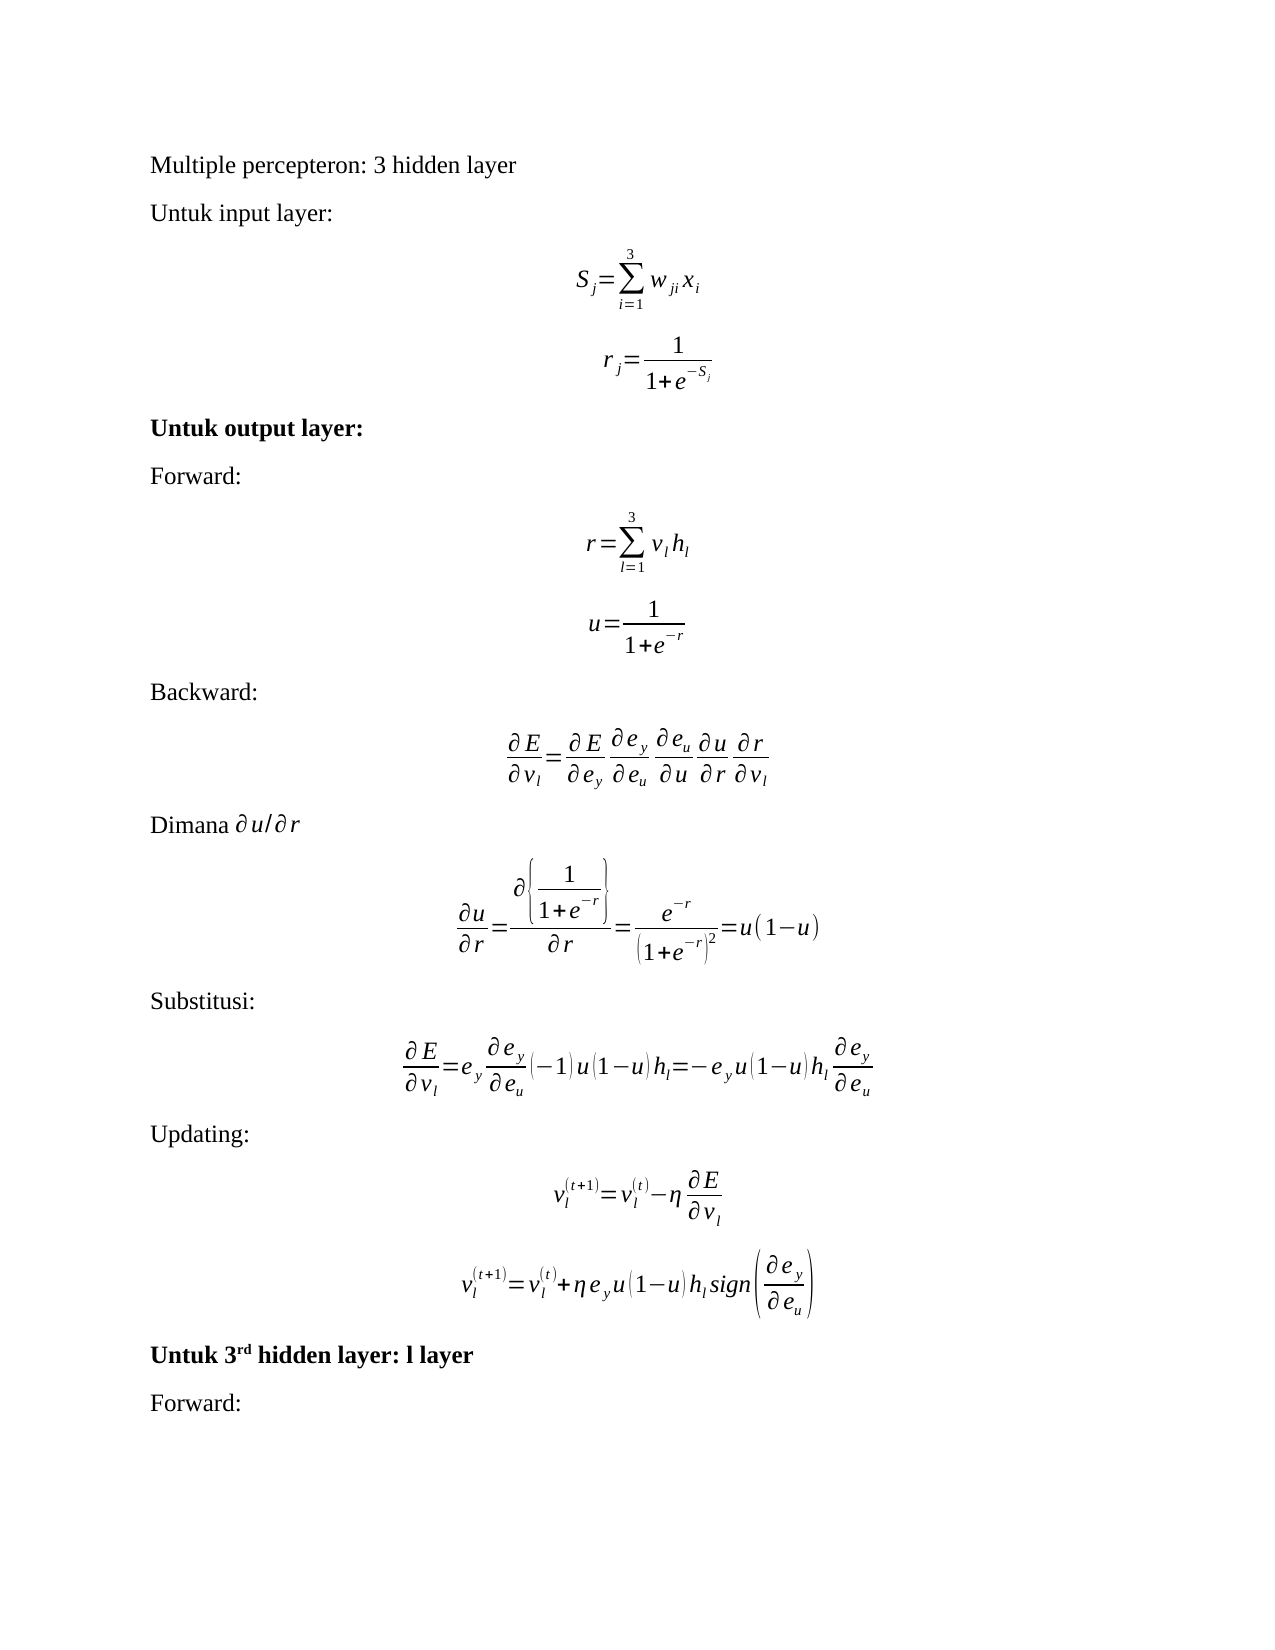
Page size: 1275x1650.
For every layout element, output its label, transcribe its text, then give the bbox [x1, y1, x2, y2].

text Untuk output layer: [150, 413, 1125, 442]
text Forward: [150, 1388, 1125, 1417]
text Substitusi: [150, 986, 1125, 1014]
text Multiple percepteron: 3 hidden layer [150, 150, 1125, 179]
text Dimana [150, 810, 1125, 838]
text Untuk 3rd hidden layer: l layer [150, 1341, 1125, 1369]
text Backward: [150, 677, 1125, 705]
text Updating: [150, 1119, 1125, 1148]
text Forward: [150, 461, 1125, 490]
text Untuk input layer: [150, 198, 1125, 226]
